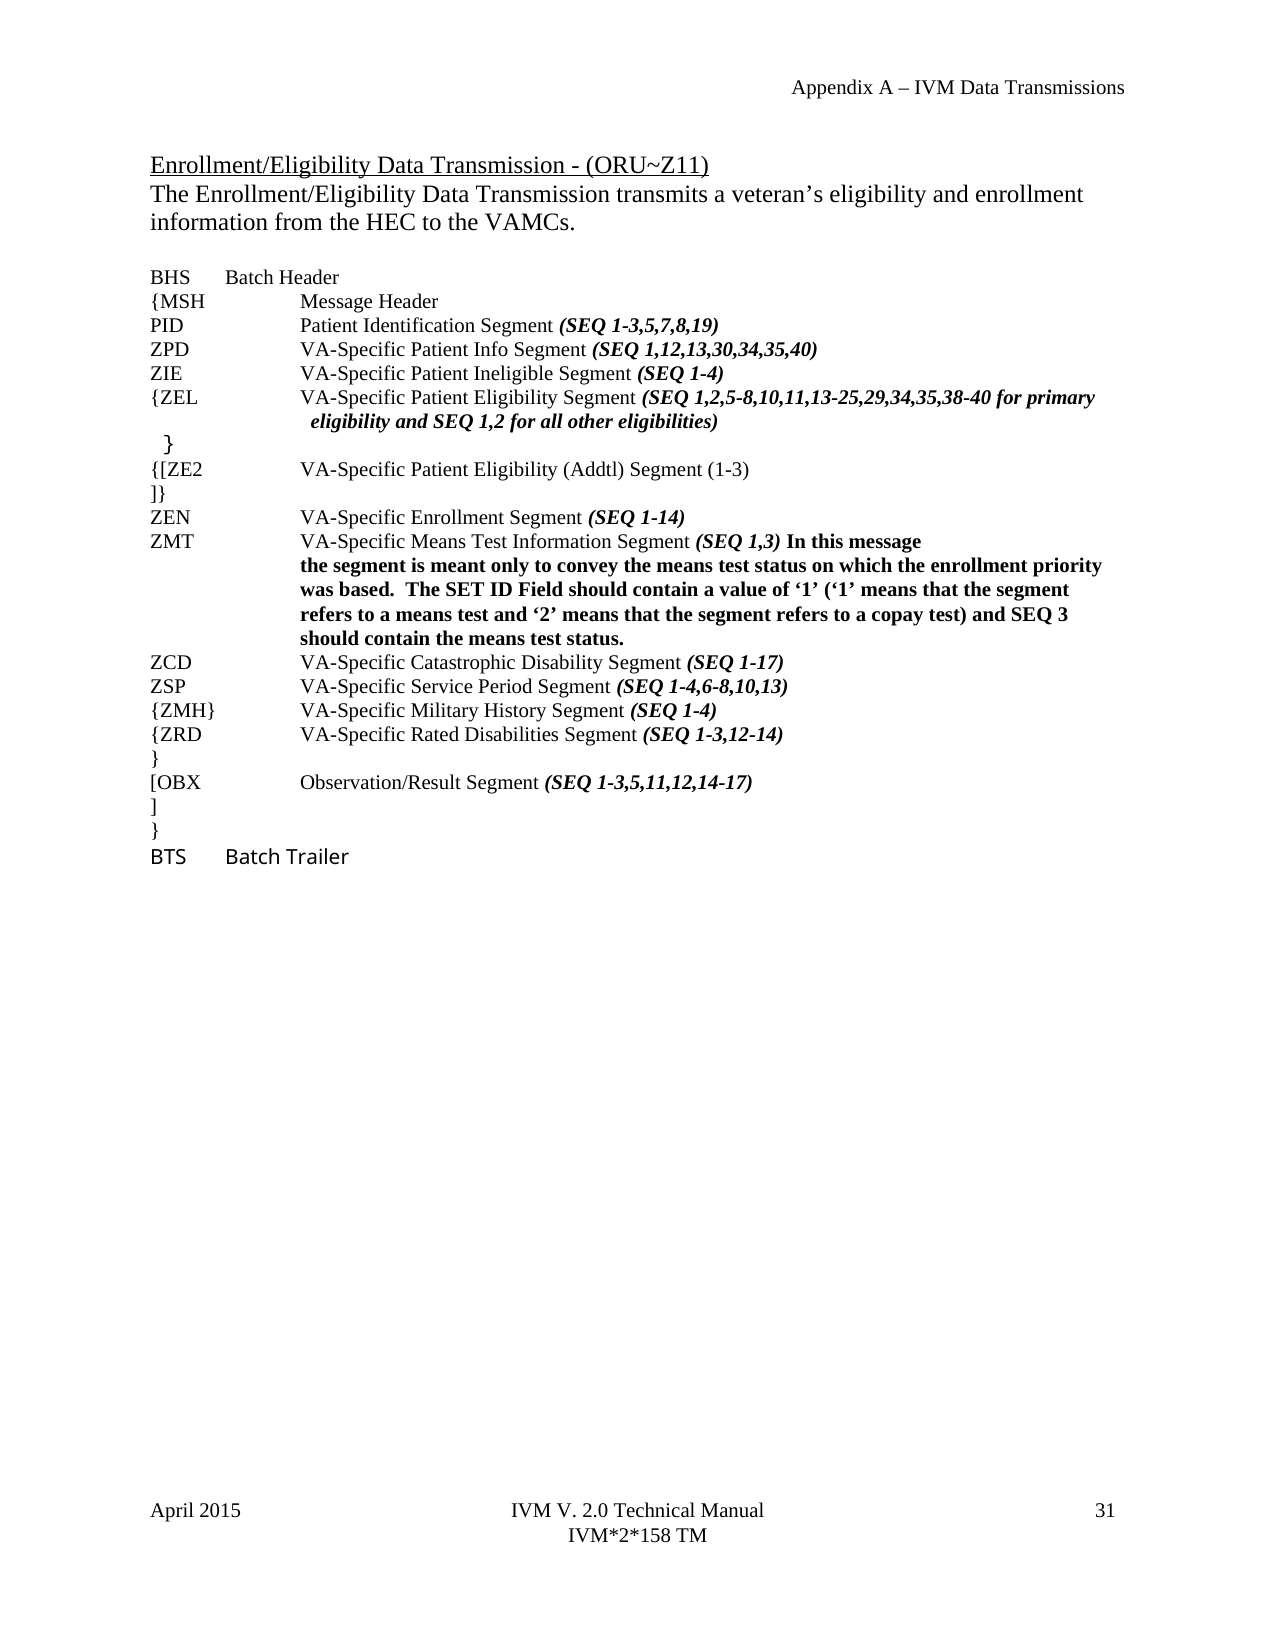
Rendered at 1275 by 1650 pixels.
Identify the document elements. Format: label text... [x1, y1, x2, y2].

text [OBX Observation/Result Segment (SEQ 1-3,5,11,12,14-17) [150, 770, 1125, 794]
text ZSP VA-Specific Service Period Segment (SEQ 1-4,6-8,10,13) [150, 674, 1125, 698]
text eligibility and SEQ 1,2 for all other eligibilities) [150, 409, 1125, 433]
text } [150, 746, 1125, 770]
text {MSH Message Header [150, 289, 1125, 313]
text ]} [150, 481, 1125, 505]
text {ZRD VA-Specific Rated Disabilities Segment (SEQ 1-3,12-14) [150, 722, 1125, 746]
text ] [150, 794, 1125, 818]
text {ZMH} VA-Specific Military History Segment (SEQ 1-4) [150, 698, 1125, 722]
text } [150, 433, 1125, 457]
text {[ZE2 VA-Specific Patient Eligibility (Addtl) Segment (1-3) [150, 457, 1125, 481]
text BHS Batch Header [150, 265, 1125, 289]
text } [150, 818, 1125, 842]
text BTS Batch Trailer [150, 842, 1125, 871]
text PID Patient Identification Segment (SEQ 1-3,5,7,8,19) [150, 313, 1125, 337]
text The Enrollment/Eligibility Data Transmission transmits a veteran’s eligibility and enrollment information from the HEC to the VAMCs. [150, 179, 1125, 236]
subtitle Enrollment/Eligibility Data Transmission - (ORU~Z11) [150, 150, 1125, 179]
text ZEN VA-Specific Enrollment Segment (SEQ 1-14) [150, 505, 1125, 529]
text ZPD VA-Specific Patient Info Segment (SEQ 1,12,13,30,34,35,40) [150, 337, 1125, 361]
text {ZEL VA-Specific Patient Eligibility Segment (SEQ 1,2,5-8,10,11,13-25,29,34,35,38-40 for primary [150, 385, 1125, 409]
text ZCD VA-Specific Catastrophic Disability Segment (SEQ 1-17) [150, 649, 1125, 674]
text the segment is meant only to convey the means test status on which the enrollment priority was based. The SET ID Field should contain a value of ‘1’ (‘1’ means that the segment refers to a means test and ‘2’ means that the segment refers to a copay test) and SEQ 3 should contain the means test status. [300, 553, 1125, 649]
text ZMT VA-Specific Means Test Information Segment (SEQ 1,3) In this message [150, 529, 1125, 553]
text ZIE VA-Specific Patient Ineligible Segment (SEQ 1-4) [150, 361, 1125, 385]
